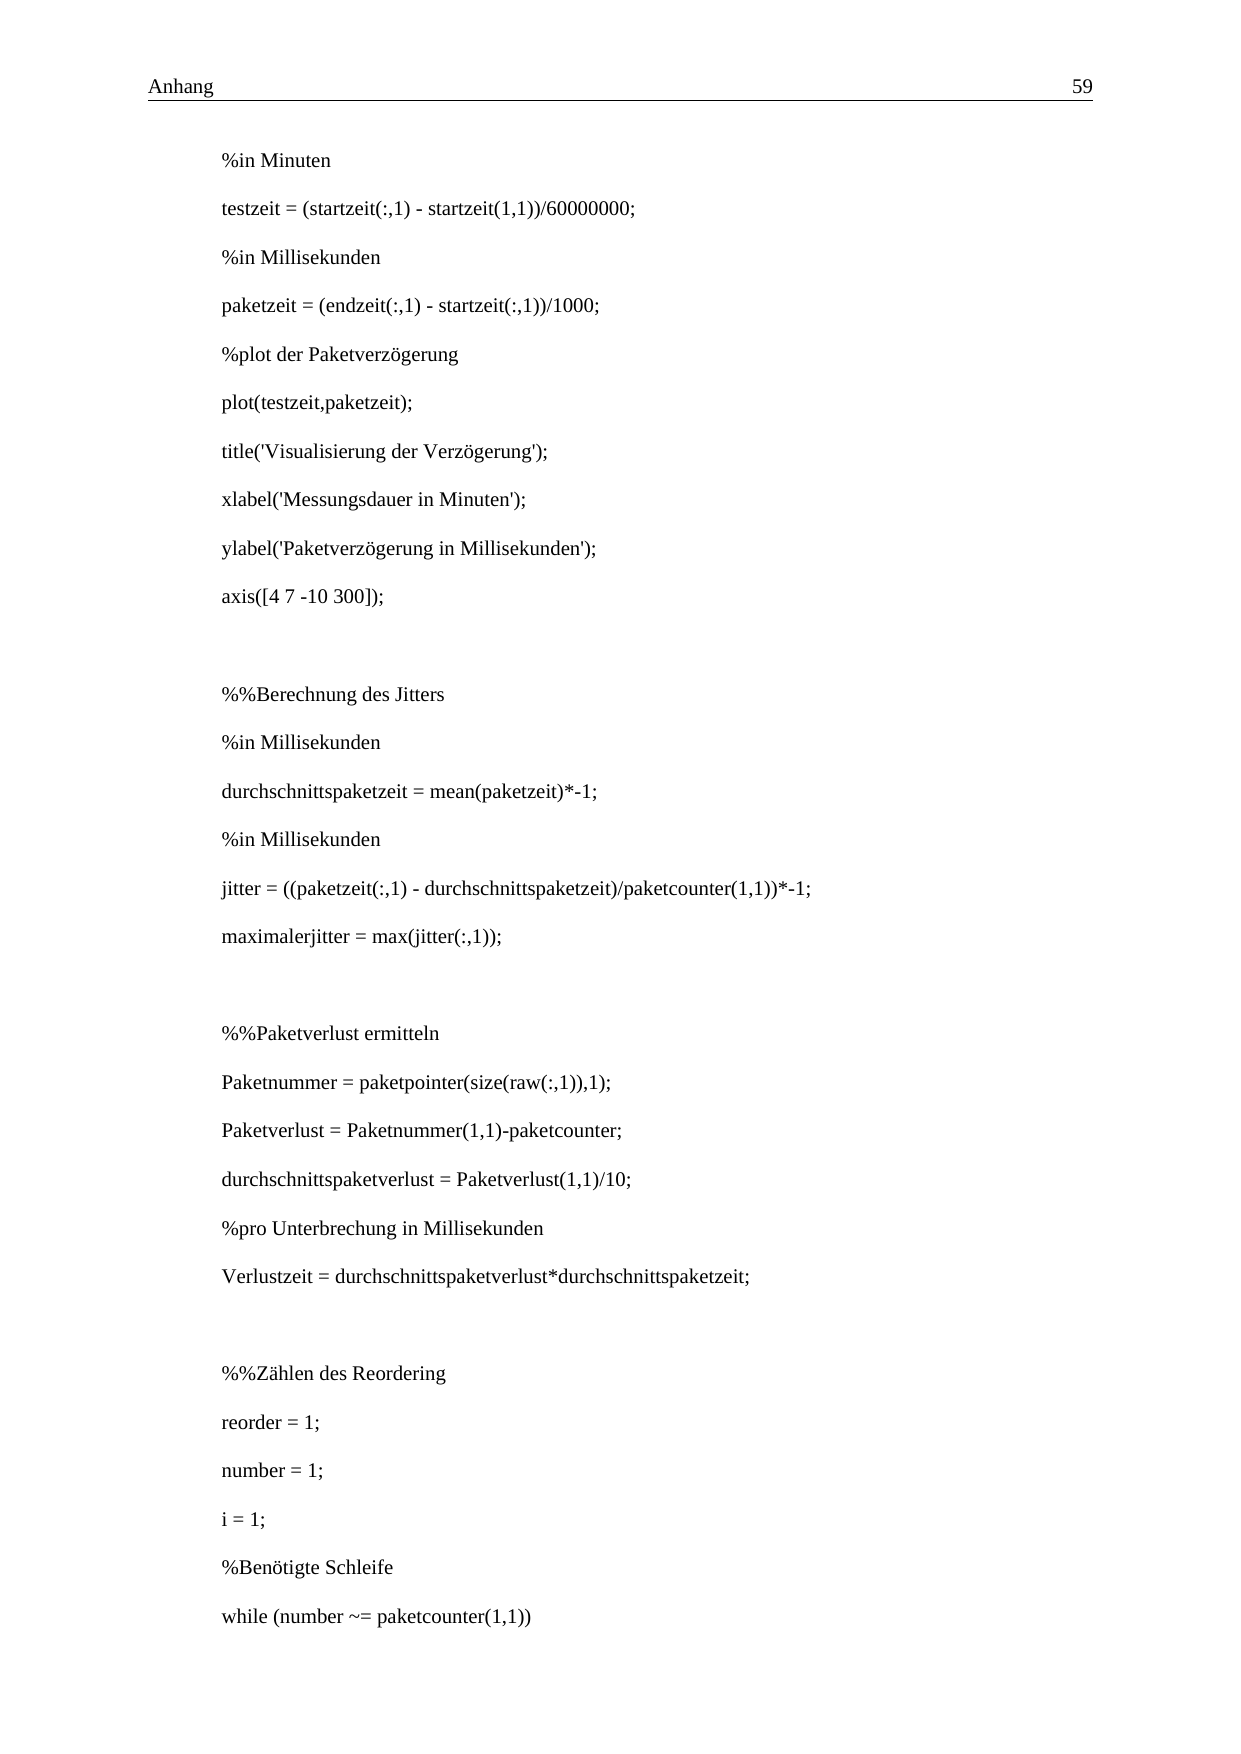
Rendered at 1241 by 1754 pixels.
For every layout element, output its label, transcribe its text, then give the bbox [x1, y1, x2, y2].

text i = 1; [148, 1507, 1093, 1531]
text %in Minuten [148, 148, 1093, 172]
text %pro Unterbrechung in Millisekunden [148, 1216, 1093, 1239]
text durchschnittspaketzeit = mean(paketzeit)*-1; [148, 779, 1093, 803]
text durchschnittspaketverlust = Paketverlust(1,1)/10; [148, 1167, 1093, 1191]
text ylabel('Paketverzögerung in Millisekunden'); [148, 536, 1093, 560]
text %%Paketverlust ermitteln [148, 1021, 1093, 1045]
text %%Berechnung des Jitters [148, 682, 1093, 706]
text %plot der Paketverzögerung [148, 342, 1093, 366]
text %in Millisekunden [148, 245, 1093, 269]
text reorder = 1; [148, 1410, 1093, 1434]
text jitter = ((paketzeit(:,1) - durchschnittspaketzeit)/paketcounter(1,1))*-1; [148, 876, 1093, 900]
text title('Visualisierung der Verzögerung'); [148, 439, 1093, 463]
text Verlustzeit = durchschnittspaketverlust*durchschnittspaketzeit; [148, 1264, 1093, 1288]
text plot(testzeit,paketzeit); [148, 390, 1093, 414]
text while (number ~= paketcounter(1,1)) [148, 1604, 1093, 1628]
text paketzeit = (endzeit(:,1) - startzeit(:,1))/1000; [148, 293, 1093, 317]
text axis([4 7 -10 300]); [148, 584, 1093, 608]
text %Benötigte Schleife [148, 1555, 1093, 1579]
text %in Millisekunden [148, 827, 1093, 851]
text xlabel('Messungsdauer in Minuten'); [148, 487, 1093, 511]
text maximalerjitter = max(jitter(:,1)); [148, 924, 1093, 948]
text Paketverlust = Paketnummer(1,1)-paketcounter; [148, 1118, 1093, 1142]
text %%Zählen des Reordering [148, 1361, 1093, 1385]
text %in Millisekunden [148, 730, 1093, 754]
text Paketnummer = paketpointer(size(raw(:,1)),1); [148, 1070, 1093, 1094]
text testzeit = (startzeit(:,1) - startzeit(1,1))/60000000; [148, 196, 1093, 220]
text number = 1; [148, 1458, 1093, 1482]
